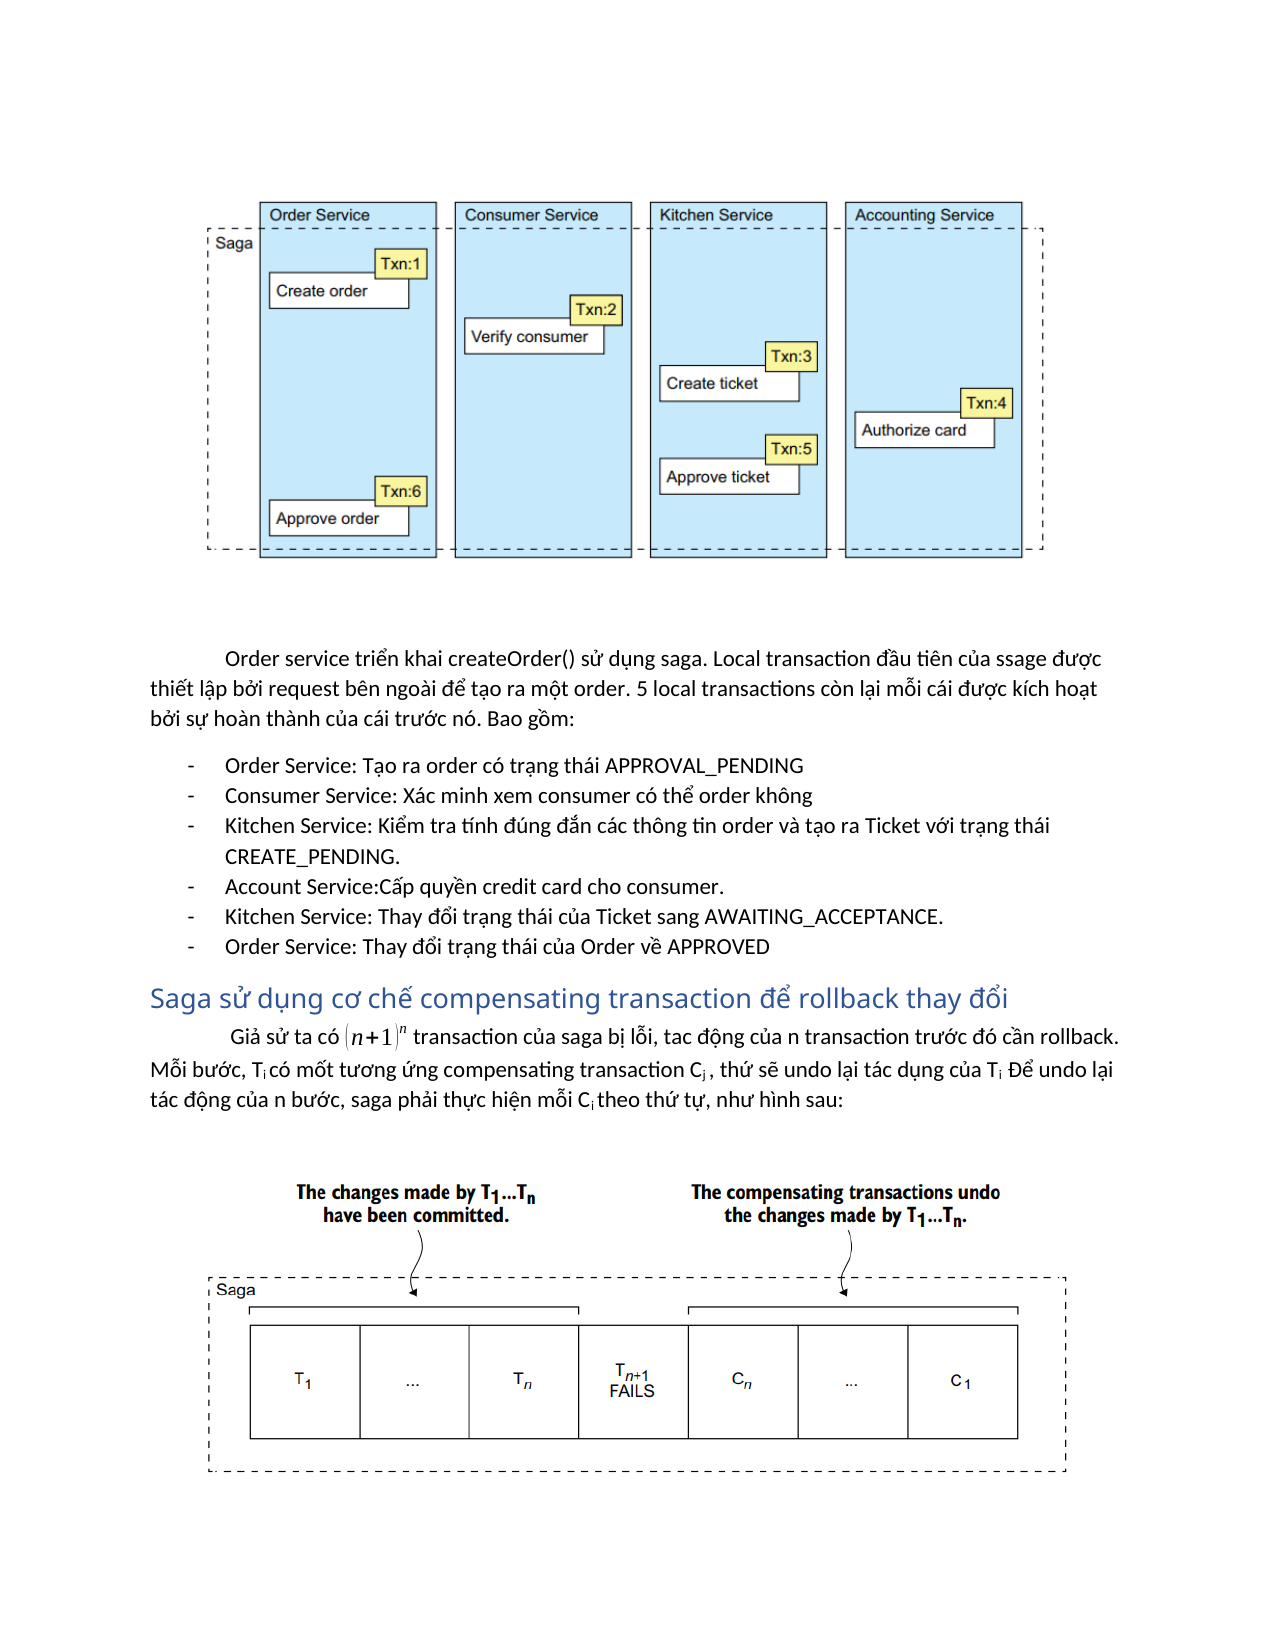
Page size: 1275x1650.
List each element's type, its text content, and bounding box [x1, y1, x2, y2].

list Kitchen Service: Kiểm tra tính đúng đắn các thông tin order và tạo ra Ticket với trạng thái CREATE_PENDING. [187, 812, 1125, 870]
subtitle Saga sử dụng cơ chế compensating transaction để rollback thay đổi [150, 979, 1125, 1016]
text Order service triển khai createOrder() sử dụng saga. Local transaction đầu tiên của ssage được thiết lập bởi request bên ngoài để tạo ra một order. 5 local transactions còn lại mỗi cái được kích hoạt bởi sự hoàn thành của cái trước nó. Bao gồm: [150, 644, 1125, 732]
picture [150, 1162, 1125, 1493]
list Order Service: Tạo ra order có trạng thái APPROVAL_PENDING [187, 751, 1125, 779]
picture [150, 180, 1125, 579]
list Consumer Service: Xác minh xem consumer có thể order không [187, 781, 1125, 809]
text Giả sử ta có transaction của saga bị lỗi, tac động của n transaction trước đó cần rollback. Mỗi bước, Ti có mốt tương ứng compensating transaction Cj , thứ sẽ undo lại tác dụng của Ti Để undo lại tác động của n bước, saga phải thực hiện mỗi Ci theo thứ tự, như hình sau: [150, 1019, 1125, 1113]
list Account Service:Cấp quyền credit card cho consumer. [187, 872, 1125, 900]
list Kitchen Service: Thay đổi trạng thái của Ticket sang AWAITING_ACCEPTANCE. [187, 902, 1125, 930]
list Order Service: Thay đổi trạng thái của Order về APPROVED [187, 932, 1125, 960]
